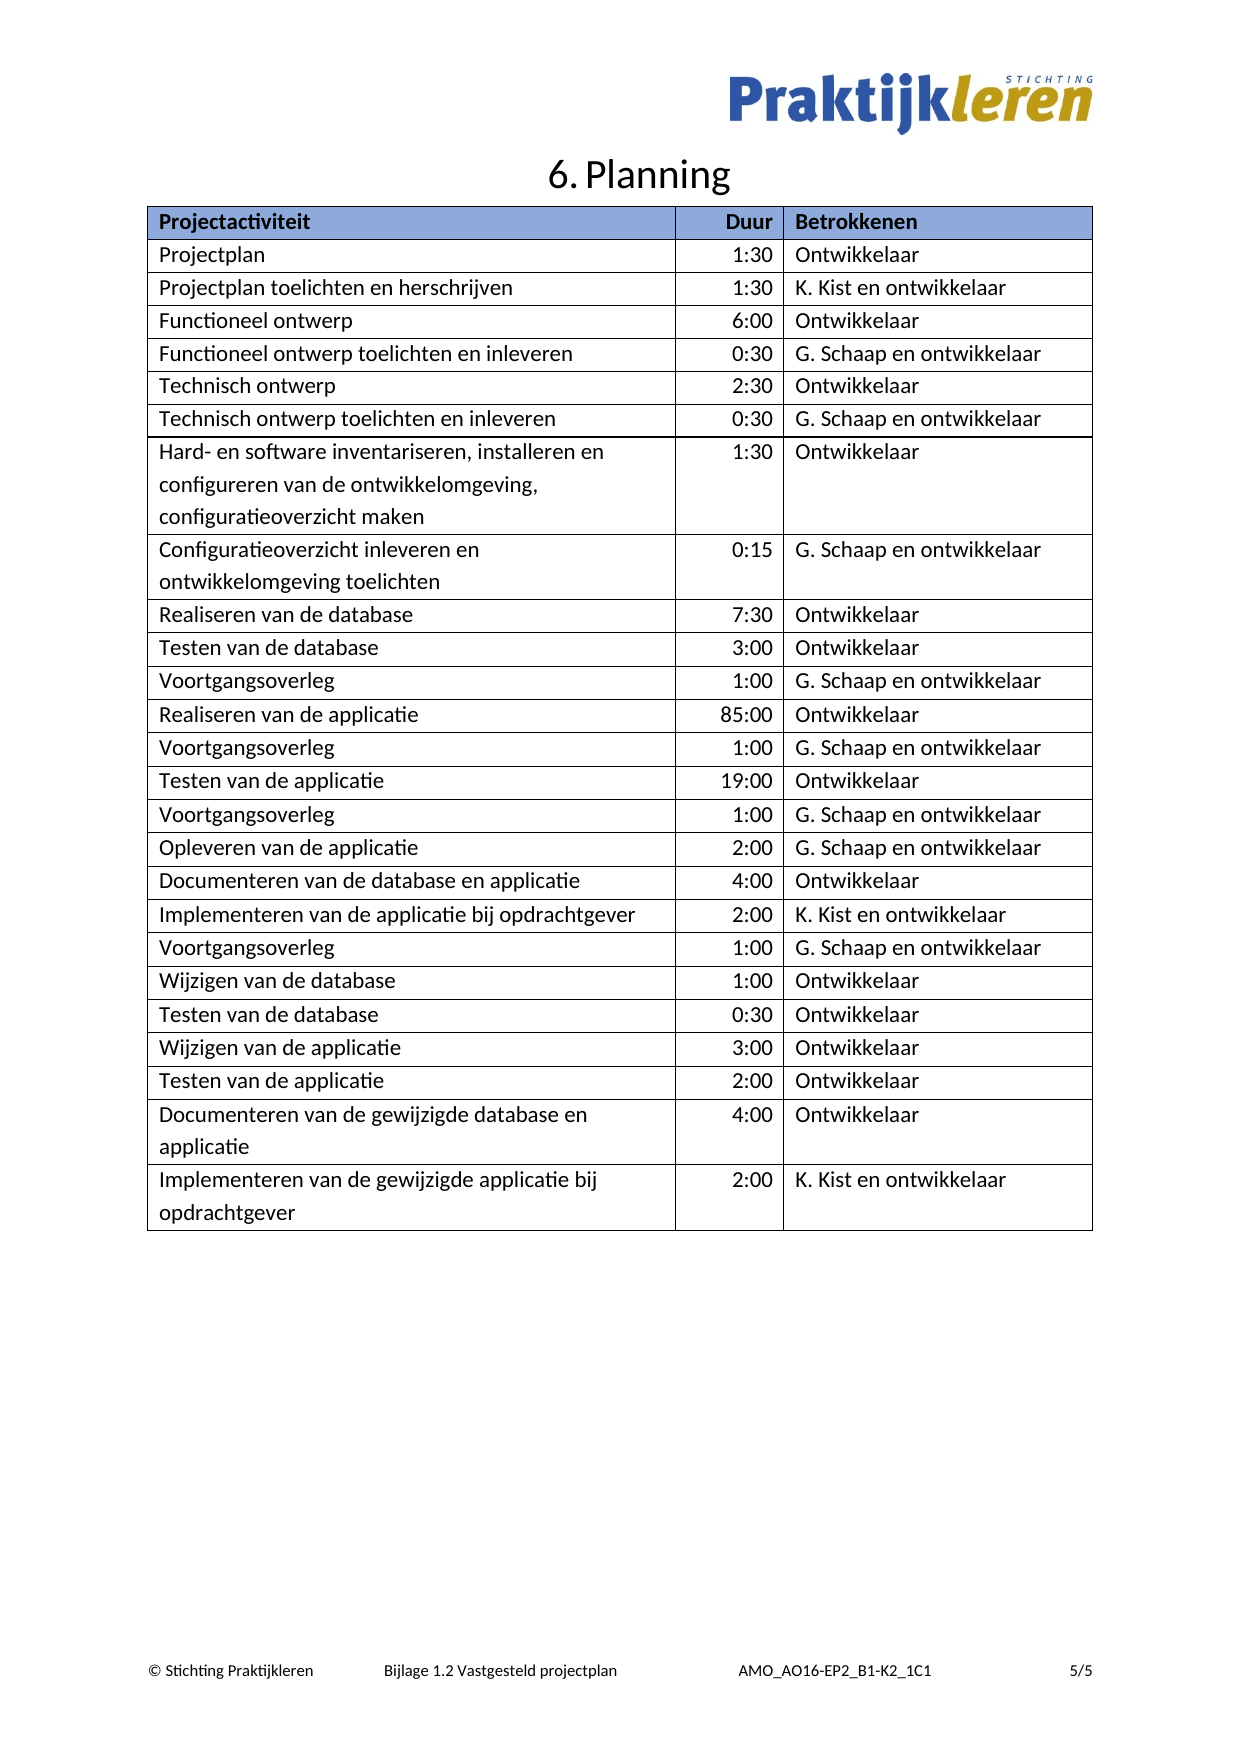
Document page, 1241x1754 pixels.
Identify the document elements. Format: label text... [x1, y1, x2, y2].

table_cell 1:30 [676, 240, 783, 272]
table_cell Documenteren van de database en applicatie [148, 867, 675, 899]
table_cell Projectplan toelichten en herschrijven [148, 273, 675, 305]
table_cell Ontwikkelaar [784, 240, 1092, 272]
table_cell Ontwikkelaar [784, 600, 1092, 632]
table_cell Testen van de database [148, 633, 675, 666]
subtitle Planning [185, 148, 1093, 198]
table_cell G. Schaap en ontwikkelaar [784, 833, 1092, 866]
table_cell 1:00 [676, 800, 783, 832]
table_cell K. Kist en ontwikkelaar [784, 900, 1092, 932]
table_cell G. Schaap en ontwikkelaar [784, 535, 1092, 599]
table_cell Testen van de applicatie [148, 767, 675, 799]
table_cell Ontwikkelaar [784, 633, 1092, 666]
table_cell Ontwikkelaar [784, 306, 1092, 338]
table_cell Ontwikkelaar [784, 438, 1092, 534]
table_header Betrokkenen [784, 207, 1092, 239]
table_cell Projectplan [148, 240, 675, 272]
table_cell Ontwikkelaar [784, 1033, 1092, 1066]
table_cell G. Schaap en ontwikkelaar [784, 667, 1092, 699]
table_cell Opleveren van de applicatie [148, 833, 675, 866]
table_cell Wijzigen van de applicatie [148, 1033, 675, 1066]
table_cell K. Kist en ontwikkelaar [784, 273, 1092, 305]
table_cell Technisch ontwerp toelichten en inleveren [148, 405, 675, 436]
table_cell Configuratieoverzicht inleveren en ontwikkelomgeving toelichten [148, 535, 675, 599]
table_cell G. Schaap en ontwikkelaar [784, 800, 1092, 832]
table_cell Ontwikkelaar [784, 1100, 1092, 1164]
table_cell Testen van de applicatie [148, 1067, 675, 1099]
table_cell 2:00 [676, 1165, 783, 1230]
table_header Duur [676, 207, 783, 239]
table_cell 2:00 [676, 833, 783, 866]
table_cell 0:15 [676, 535, 783, 599]
table_cell Hard- en software inventariseren, installeren en configureren van de ontwikkelomgeving, configuratieoverzicht maken [148, 438, 675, 534]
table_cell 1:00 [676, 967, 783, 999]
table_cell 3:00 [676, 633, 783, 666]
table_cell Ontwikkelaar [784, 1000, 1092, 1032]
table_cell Voortgangsoverleg [148, 933, 675, 966]
table_cell Functioneel ontwerp toelichten en inleveren [148, 339, 675, 371]
table_cell Voortgangsoverleg [148, 733, 675, 766]
table_cell 1:00 [676, 733, 783, 766]
table_cell 6:00 [676, 306, 783, 338]
table_cell Realiseren van de applicatie [148, 700, 675, 732]
table_cell Voortgangsoverleg [148, 800, 675, 832]
table_cell 3:00 [676, 1033, 783, 1066]
table_cell Ontwikkelaar [784, 1067, 1092, 1099]
table_header Projectactiviteit [148, 207, 675, 239]
table_cell 0:30 [676, 339, 783, 371]
table_cell 0:30 [676, 405, 783, 436]
picture [730, 73, 1093, 135]
table_cell Implementeren van de applicatie bij opdrachtgever [148, 900, 675, 932]
table_cell 1:30 [676, 273, 783, 305]
table_cell Documenteren van de gewijzigde database en applicatie [148, 1100, 675, 1164]
table_cell Technisch ontwerp [148, 372, 675, 403]
table_cell 2:00 [676, 900, 783, 932]
table_cell 1:30 [676, 438, 783, 534]
table_cell G. Schaap en ontwikkelaar [784, 933, 1092, 966]
table_cell G. Schaap en ontwikkelaar [784, 405, 1092, 436]
table_cell Testen van de database [148, 1000, 675, 1032]
table_cell 2:00 [676, 1067, 783, 1099]
table_cell 0:30 [676, 1000, 783, 1032]
table_cell G. Schaap en ontwikkelaar [784, 733, 1092, 766]
table_cell 7:30 [676, 600, 783, 632]
table_cell 1:00 [676, 933, 783, 966]
table_cell 4:00 [676, 867, 783, 899]
table_cell 2:30 [676, 372, 783, 403]
table_cell Voortgangsoverleg [148, 667, 675, 699]
table_cell Ontwikkelaar [784, 700, 1092, 732]
table_cell 19:00 [676, 767, 783, 799]
table_cell K. Kist en ontwikkelaar [784, 1165, 1092, 1230]
table_cell Ontwikkelaar [784, 372, 1092, 403]
table_cell 85:00 [676, 700, 783, 732]
table_cell Implementeren van de gewijzigde applicatie bij opdrachtgever [148, 1165, 675, 1230]
table_cell 4:00 [676, 1100, 783, 1164]
table_cell G. Schaap en ontwikkelaar [784, 339, 1092, 371]
table_cell Realiseren van de database [148, 600, 675, 632]
table_cell Wijzigen van de database [148, 967, 675, 999]
table_cell Ontwikkelaar [784, 867, 1092, 899]
table_cell 1:00 [676, 667, 783, 699]
table_cell Ontwikkelaar [784, 967, 1092, 999]
table_cell Functioneel ontwerp [148, 306, 675, 338]
table_cell Ontwikkelaar [784, 767, 1092, 799]
